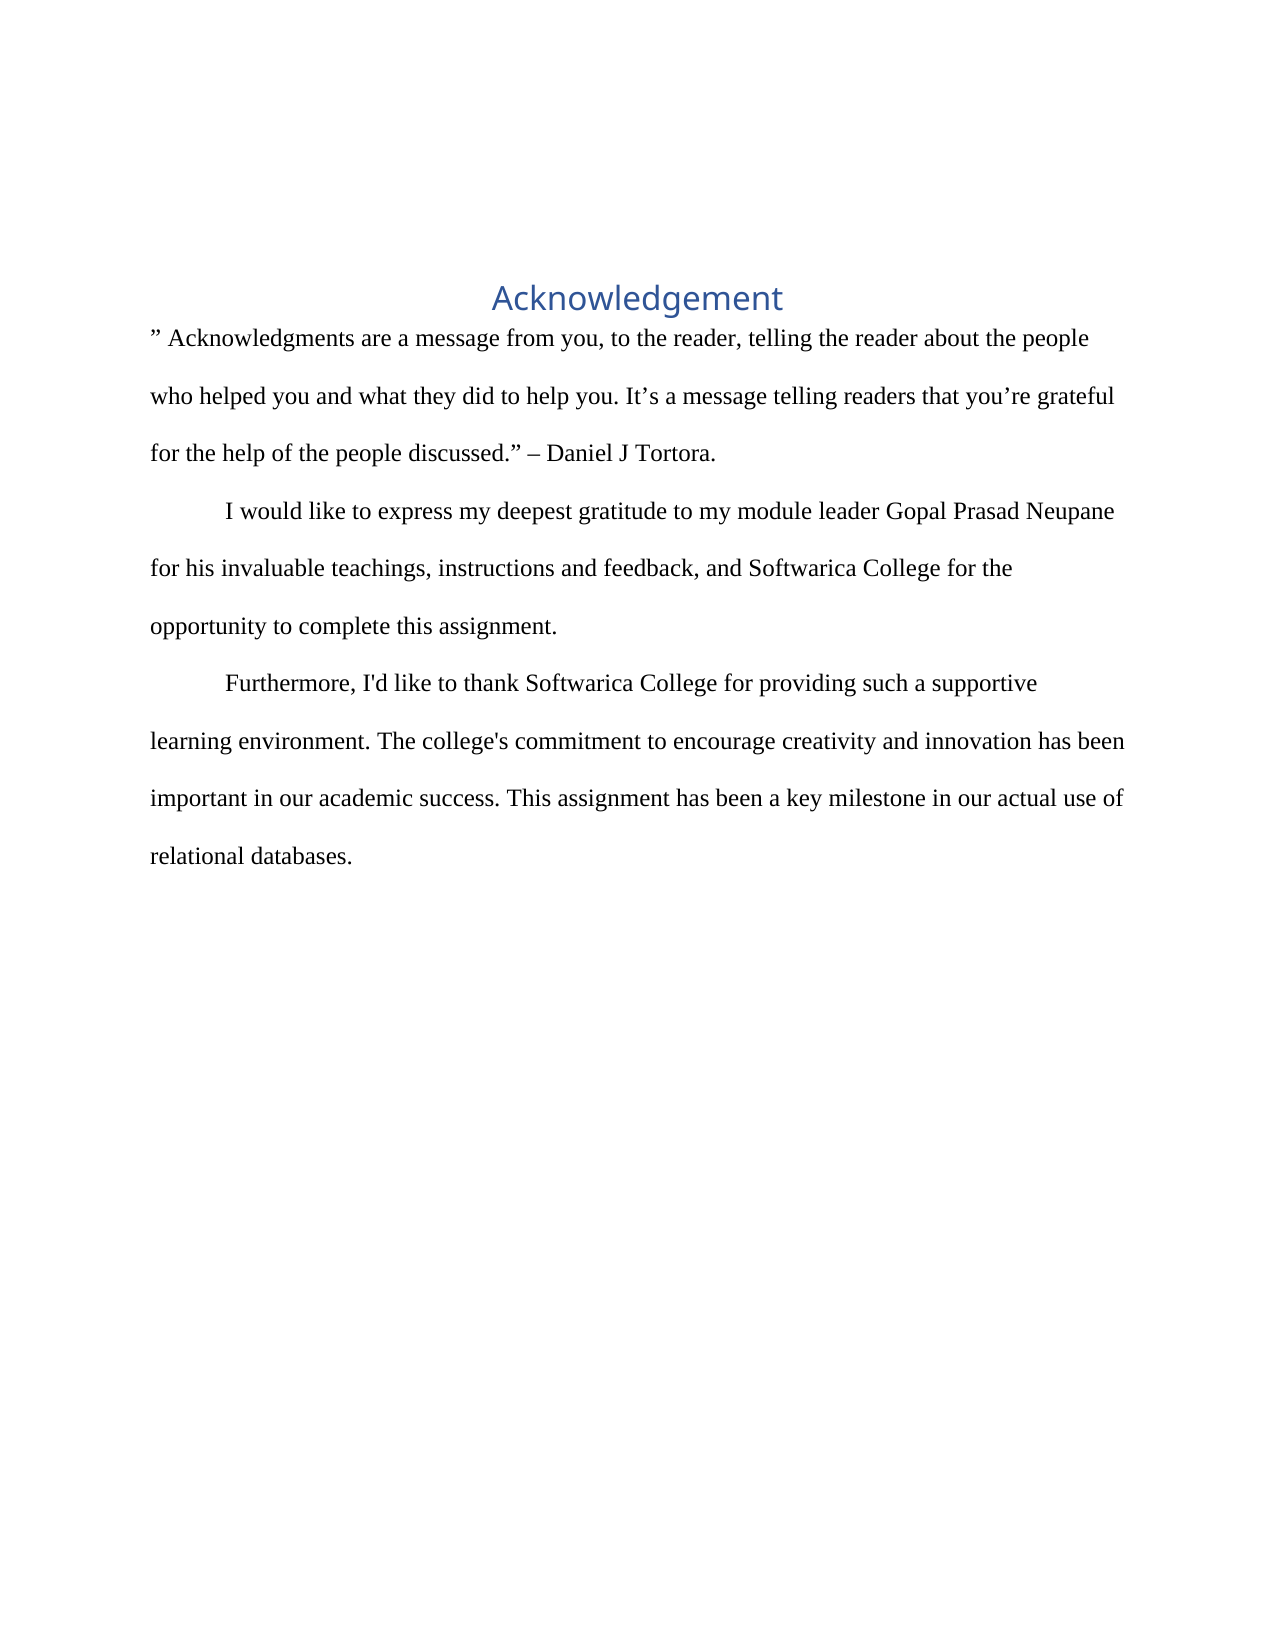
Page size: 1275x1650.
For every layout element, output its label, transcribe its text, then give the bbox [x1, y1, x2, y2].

subtitle Acknowledgement [150, 274, 1125, 320]
text I would like to express my deepest gratitude to my module leader Gopal Prasad Neupane for his invaluable teachings, instructions and feedback, and Softwarica College for the opportunity to complete this assignment. [150, 496, 1125, 639]
text Furthermore, I'd like to thank Softwarica College for providing such a supportive learning environment. The college's commitment to encourage creativity and innovation has been important in our academic success. This assignment has been a key milestone in our actual use of relational databases. [150, 668, 1125, 869]
text ” Acknowledgments are a message from you, to the reader, telling the reader about the people who helped you and what they did to help you. It’s a message telling readers that you’re grateful for the help of the people discussed.” – Daniel J Tortora. [150, 323, 1125, 467]
